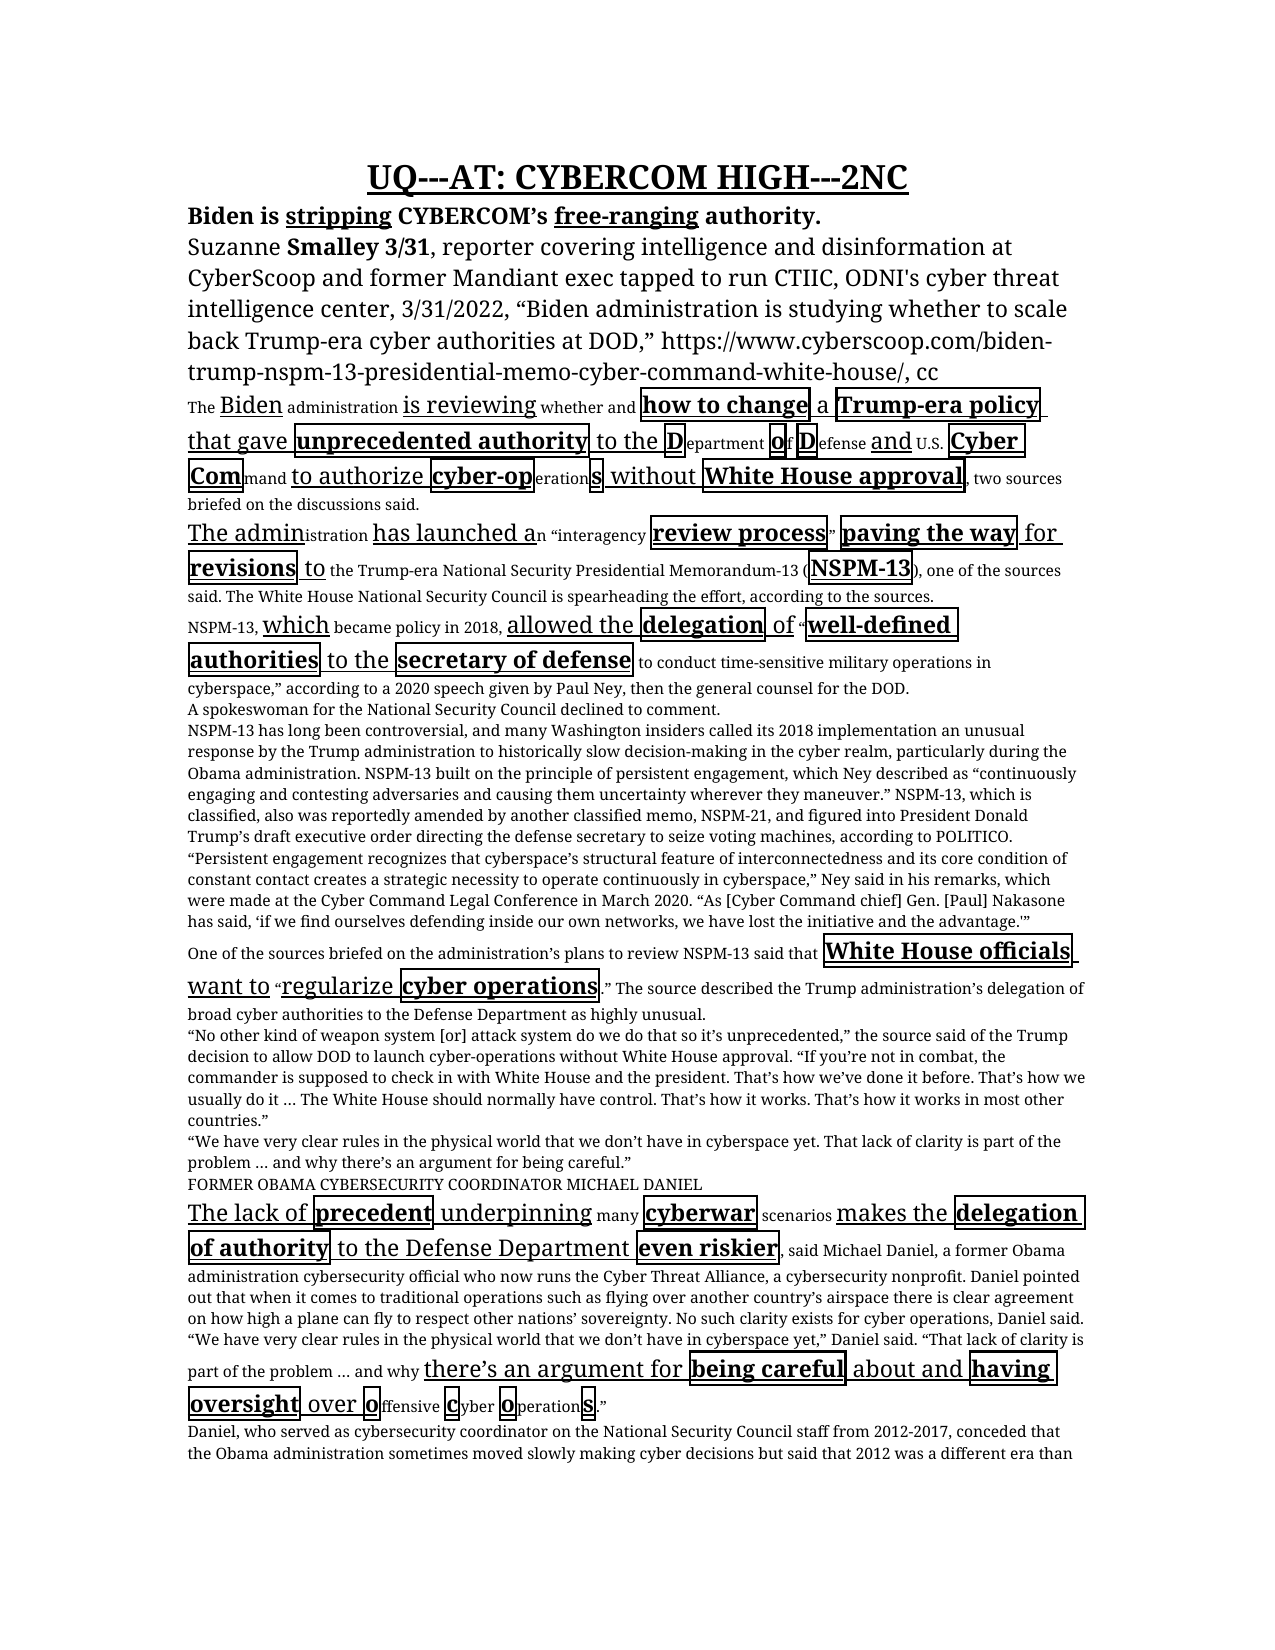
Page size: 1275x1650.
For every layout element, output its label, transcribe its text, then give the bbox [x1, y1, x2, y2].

text NSPM-13 has long been controversial, and many Washington insiders called its 2018 implementation an unusual response by the Trump administration to historically slow decision-making in the cyber realm, particularly during the Obama administration. NSPM-13 built on the principle of persistent engagement, which Ney described as “continuously engaging and contesting adversaries and causing them uncertainty wherever they maneuver.” NSPM-13, which is classified, also was reportedly amended by another classified memo, NSPM-21, and figured into President Donald Trump’s draft executive order directing the defense secretary to seize voting machines, according to POLITICO. [187, 720, 1087, 847]
text “Persistent engagement recognizes that cyberspace’s structural feature of interconnectedness and its core condition of constant contact creates a strategic necessity to operate continuously in cyberspace,” Ney said in his remarks, which were made at the Cyber Command Legal Conference in March 2020. “As [Cyber Command chief] Gen. [Paul] Nakasone has said, ‘if we find ourselves defending inside our own networks, we have lost the initiative and the advantage.'” [187, 847, 1087, 932]
text A spokeswoman for the National Security Council declined to comment. [187, 699, 1087, 720]
text One of the sources briefed on the administration’s plans to review NSPM-13 said that White House officials want to “regularize cyber operations.” The source described the Trump administration’s delegation of broad cyber authorities to the Defense Department as highly unusual. [187, 932, 1087, 1024]
subtitle UQ---AT: CYBERCOM High---2NC [187, 154, 1087, 199]
text “We have very clear rules in the physical world that we don’t have in cyberspace yet,” Daniel said. “That lack of clarity is part of the problem … and why there’s an argument for being careful about and having oversight over offensive cyber operations.” [187, 1329, 1087, 1421]
text The lack of precedent underpinning many cyberwar scenarios makes the delegation of authority to the Defense Department even riskier, said Michael Daniel, a former Obama administration cybersecurity official who now runs the Cyber Threat Alliance, a cybersecurity nonprofit. Daniel pointed out that when it comes to traditional operations such as flying over another country’s airspace there is clear agreement on how high a plane can fly to respect other nations’ sovereignty. No such clarity exists for cyber operations, Daniel said. [187, 1194, 1087, 1329]
text Suzanne Smalley 3/31, reporter covering intelligence and disinformation at CyberScoop and former Mandiant exec tapped to run CTIIC, ODNI's cyber threat intelligence center, 3/31/2022, “Biden administration is studying whether to scale back Trump-era cyber authorities at DOD,” https://www.cyberscoop.com/biden-trump-nspm-13-presidential-memo-cyber-command-white-house/, cc [187, 231, 1087, 387]
text NSPM-13, which became policy in 2018, allowed the delegation of “well-defined authorities to the secretary of defense to conduct time-sensitive military operations in cyberspace,” according to a 2020 speech given by Paul Ney, then the general counsel for the DOD. [187, 607, 1087, 699]
text The administration has launched an “interagency review process” paving the way for revisions to the Trump-era National Security Presidential Memorandum-13 (NSPM-13), one of the sources said. The White House National Security Council is spearheading the effort, according to the sources. [187, 514, 1087, 607]
text “We have very clear rules in the physical world that we don’t have in cyberspace yet. That lack of clarity is part of the problem … and why there’s an argument for being careful.” [187, 1131, 1087, 1173]
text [187, 1421, 1087, 1464]
text FORMER OBAMA CYBERSECURITY COORDINATOR MICHAEL DANIEL [187, 1173, 1087, 1194]
text “No other kind of weapon system [or] attack system do we do that so it’s unprecedented,” the source said of the Trump decision to allow DOD to launch cyber-operations without White House approval. “If you’re not in combat, the commander is supposed to check in with White House and the president. That’s how we’ve done it before. That’s how we usually do it … The White House should normally have control. That’s how it works. That’s how it works in most other countries.” [187, 1024, 1087, 1131]
subtitle Biden is stripping CYBERCOM’s free-ranging authority. [187, 199, 1087, 231]
text The Biden administration is reviewing whether and how to change a Trump-era policy that gave unprecedented authority to the Department of Defense and U.S. Cyber Command to authorize cyber-operations without White House approval, two sources briefed on the discussions said. [187, 387, 1087, 514]
